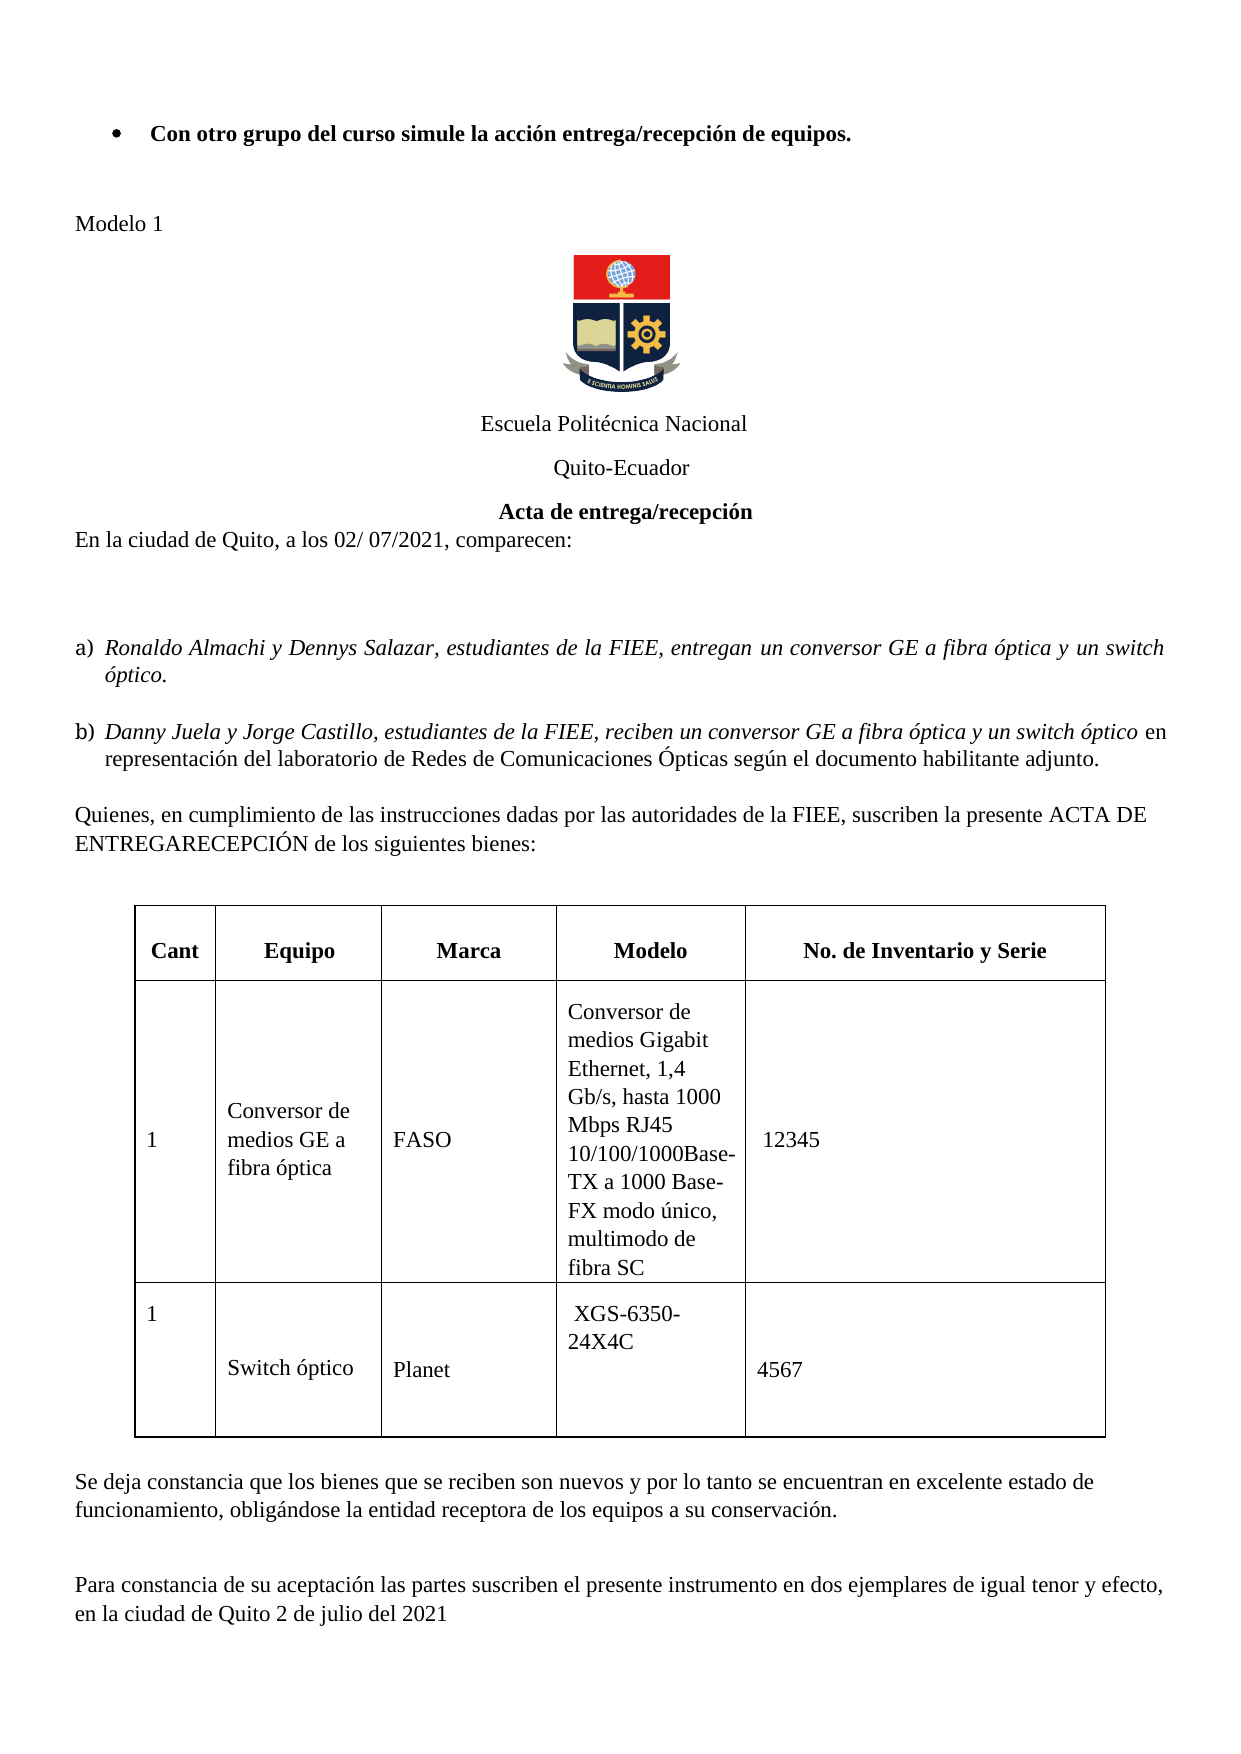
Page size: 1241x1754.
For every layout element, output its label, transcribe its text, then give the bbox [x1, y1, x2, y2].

table_header No. de Inventario y Serie [746, 906, 1105, 980]
table_header Modelo [557, 906, 745, 980]
text Quito-Ecuador [75, 454, 1168, 480]
text Quienes, en cumplimiento de las instrucciones dadas por las autoridades de la FIEE, suscriben la presente ACTA DE ENTREGARECEPCIÓN de los siguientes bienes: [74, 801, 1165, 856]
picture [553, 255, 690, 392]
text Acta de entrega/recepción [81, 498, 1165, 524]
text En la ciudad de Quito, a los 02/ 07/2021, comparecen: [74, 526, 1165, 553]
table_cell Switch óptico [216, 1283, 381, 1436]
text Modelo 1 [75, 210, 1165, 237]
list Con otro grupo del curso simule la acción entrega/recepción de equipos. [112, 120, 1165, 146]
text Se deja constancia que los bienes que se reciben son nuevos y por lo tanto se encuentran en excelente estado de funcionamiento, obligándose la entidad receptora de los equipos a su conservación. [74, 1468, 1165, 1522]
table_header Marca [382, 906, 556, 980]
table_cell XGS-6350-24X4C [557, 1283, 745, 1436]
text Para constancia de su aceptación las partes suscriben el presente instrumento en dos ejemplares de igual tenor y efecto, en la ciudad de Quito 2 de julio del 2021 [74, 1571, 1165, 1626]
table_cell 1 [136, 1283, 215, 1436]
table_header Equipo [216, 906, 381, 980]
list Danny Juela y Jorge Castillo, estudiantes de la FIEE, reciben un conversor GE a fibra óptica y un switch óptico en representación del laboratorio de Redes de Comunicaciones Ópticas según el documento habilitante adjunto. [75, 717, 1166, 771]
text Escuela Politécnica Nacional [75, 409, 1153, 436]
table_cell 1 [136, 981, 215, 1282]
table_cell 4567 [746, 1283, 1105, 1436]
table_cell Conversor de medios GE a fibra óptica [216, 981, 381, 1282]
table_cell FASO [382, 981, 556, 1282]
table_cell Conversor de medios Gigabit Ethernet, 1,4 Gb/s, hasta 1000 Mbps RJ45 10/100/1000Base-TX a 1000 Base-FX modo único, multimodo de fibra SC [557, 981, 745, 1282]
table_header Cant [136, 906, 215, 980]
table_cell 12345 [746, 981, 1105, 1282]
table_cell Planet [382, 1283, 556, 1436]
list Ronaldo Almachi y Dennys Salazar, estudiantes de la FIEE, entregan un conversor GE a fibra óptica y un switch óptico. [75, 633, 1166, 687]
